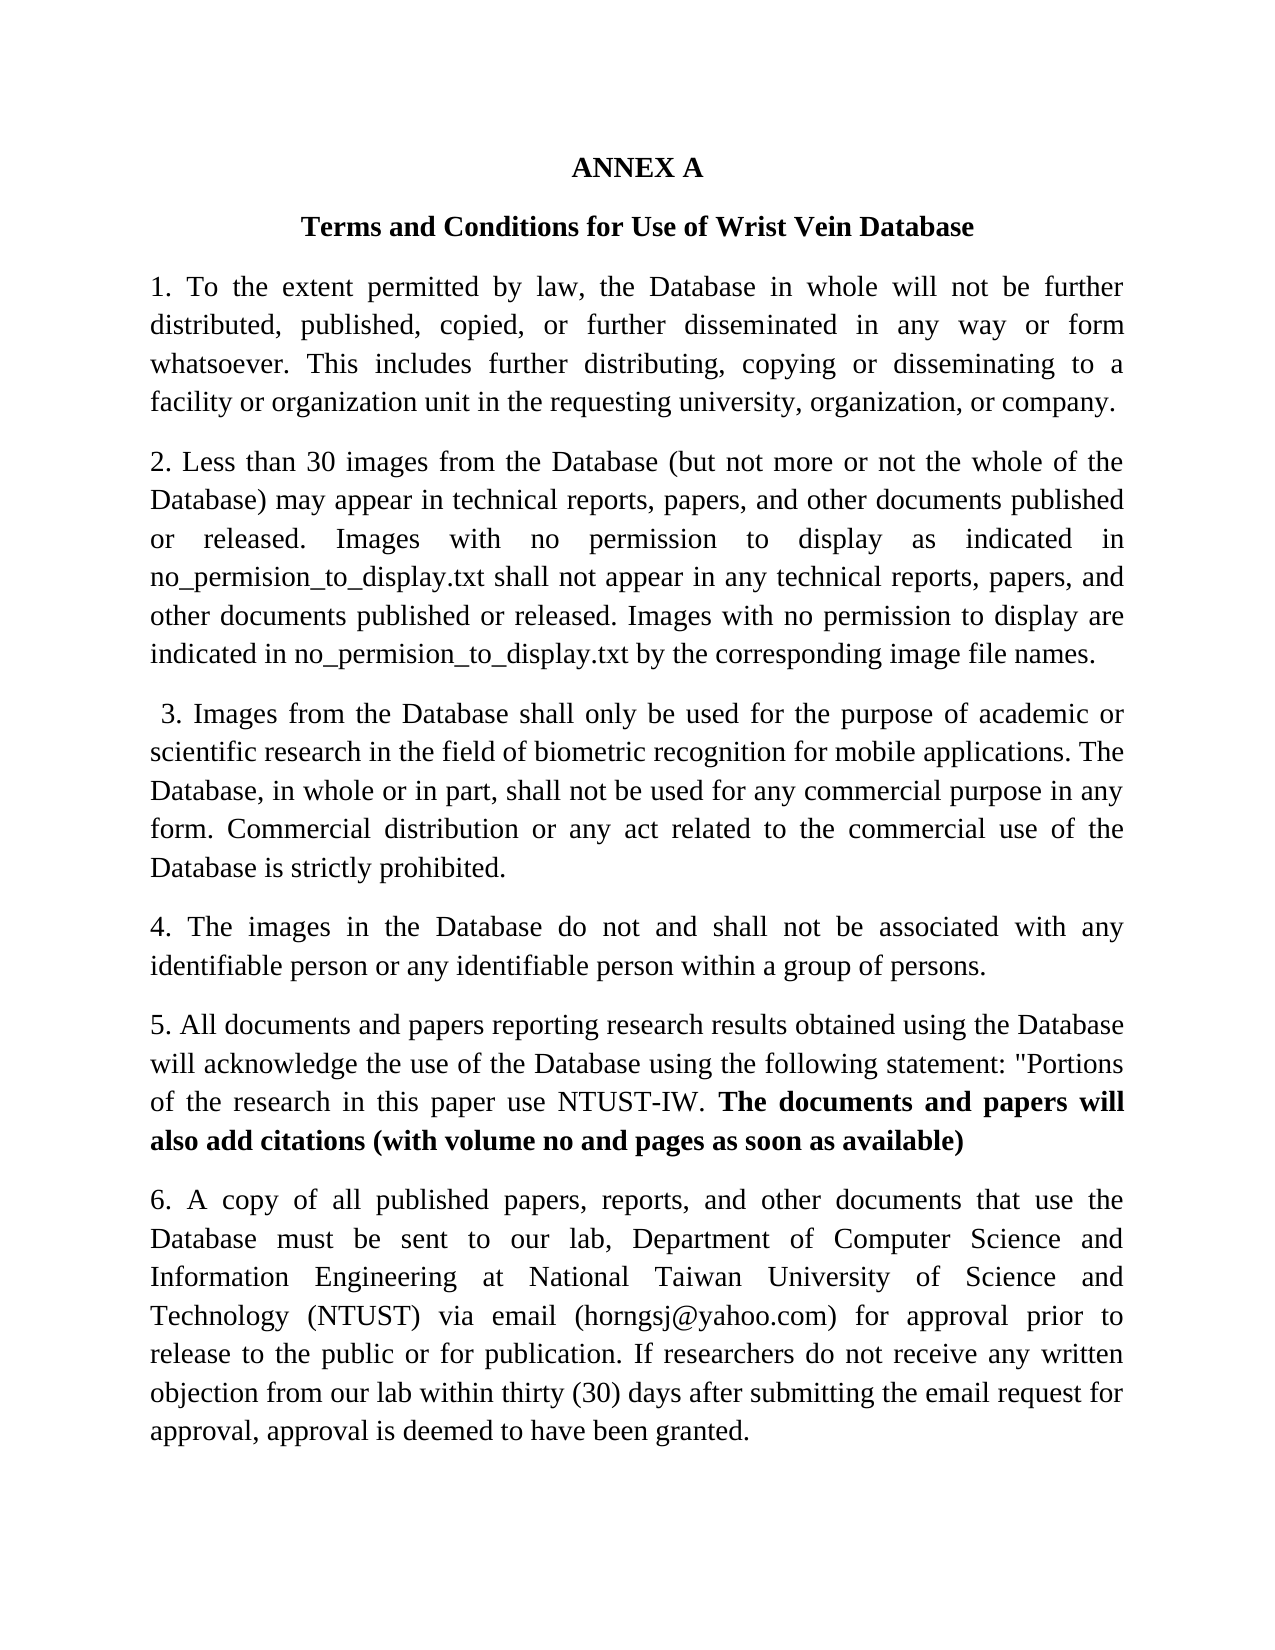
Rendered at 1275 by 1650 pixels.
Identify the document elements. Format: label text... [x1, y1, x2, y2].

text Terms and Conditions for Use of Wrist Vein Database [150, 209, 1125, 243]
text 5. All documents and papers reporting research results obtained using the Database will acknowledge the use of the Database using the following statement: "Portions of the research in this paper use NTUST-IW. The documents and papers will also add citations (with volume no and pages as soon as available) [150, 1007, 1125, 1156]
text 6. A copy of all published papers, reports, and other documents that use the Database must be sent to our lab, Department of Computer Science and Information Engineering at National Taiwan University of Science and Technology (NTUST) via email (horngsj@yahoo.com) for approval prior to release to the public or for publication. If researchers do not receive any written objection from our lab within thirty (30) days after submitting the email request for approval, approval is deemed to have been granted. [150, 1182, 1125, 1447]
text 3. Images from the Database shall only be used for the purpose of academic or scientific research in the field of biometric recognition for mobile applications. The Database, in whole or in part, shall not be used for any commercial purpose in any form. Commercial distribution or any act related to the commercial use of the Database is strictly prohibited. [150, 696, 1125, 883]
text 4. The images in the Database do not and shall not be associated with any identifiable person or any identifiable person within a group of persons. [150, 909, 1125, 981]
text ANNEX A [150, 150, 1125, 183]
text 2. Less than 30 images from the Database (but not more or not the whole of the Database) may appear in technical reports, papers, and other documents published or released. Images with no permission to display as indicated in no_permision_to_display.txt shall not appear in any technical reports, papers, and other documents published or released. Images with no permission to display are indicated in no_permision_to_display.txt by the corresponding image file names. [150, 444, 1125, 670]
text 1. To the extent permitted by law, the Database in whole will not be further distributed, published, copied, or further disseminated in any way or form whatsoever. This includes further distributing, copying or disseminating to a facility or organization unit in the requesting university, organization, or company. [150, 269, 1125, 418]
